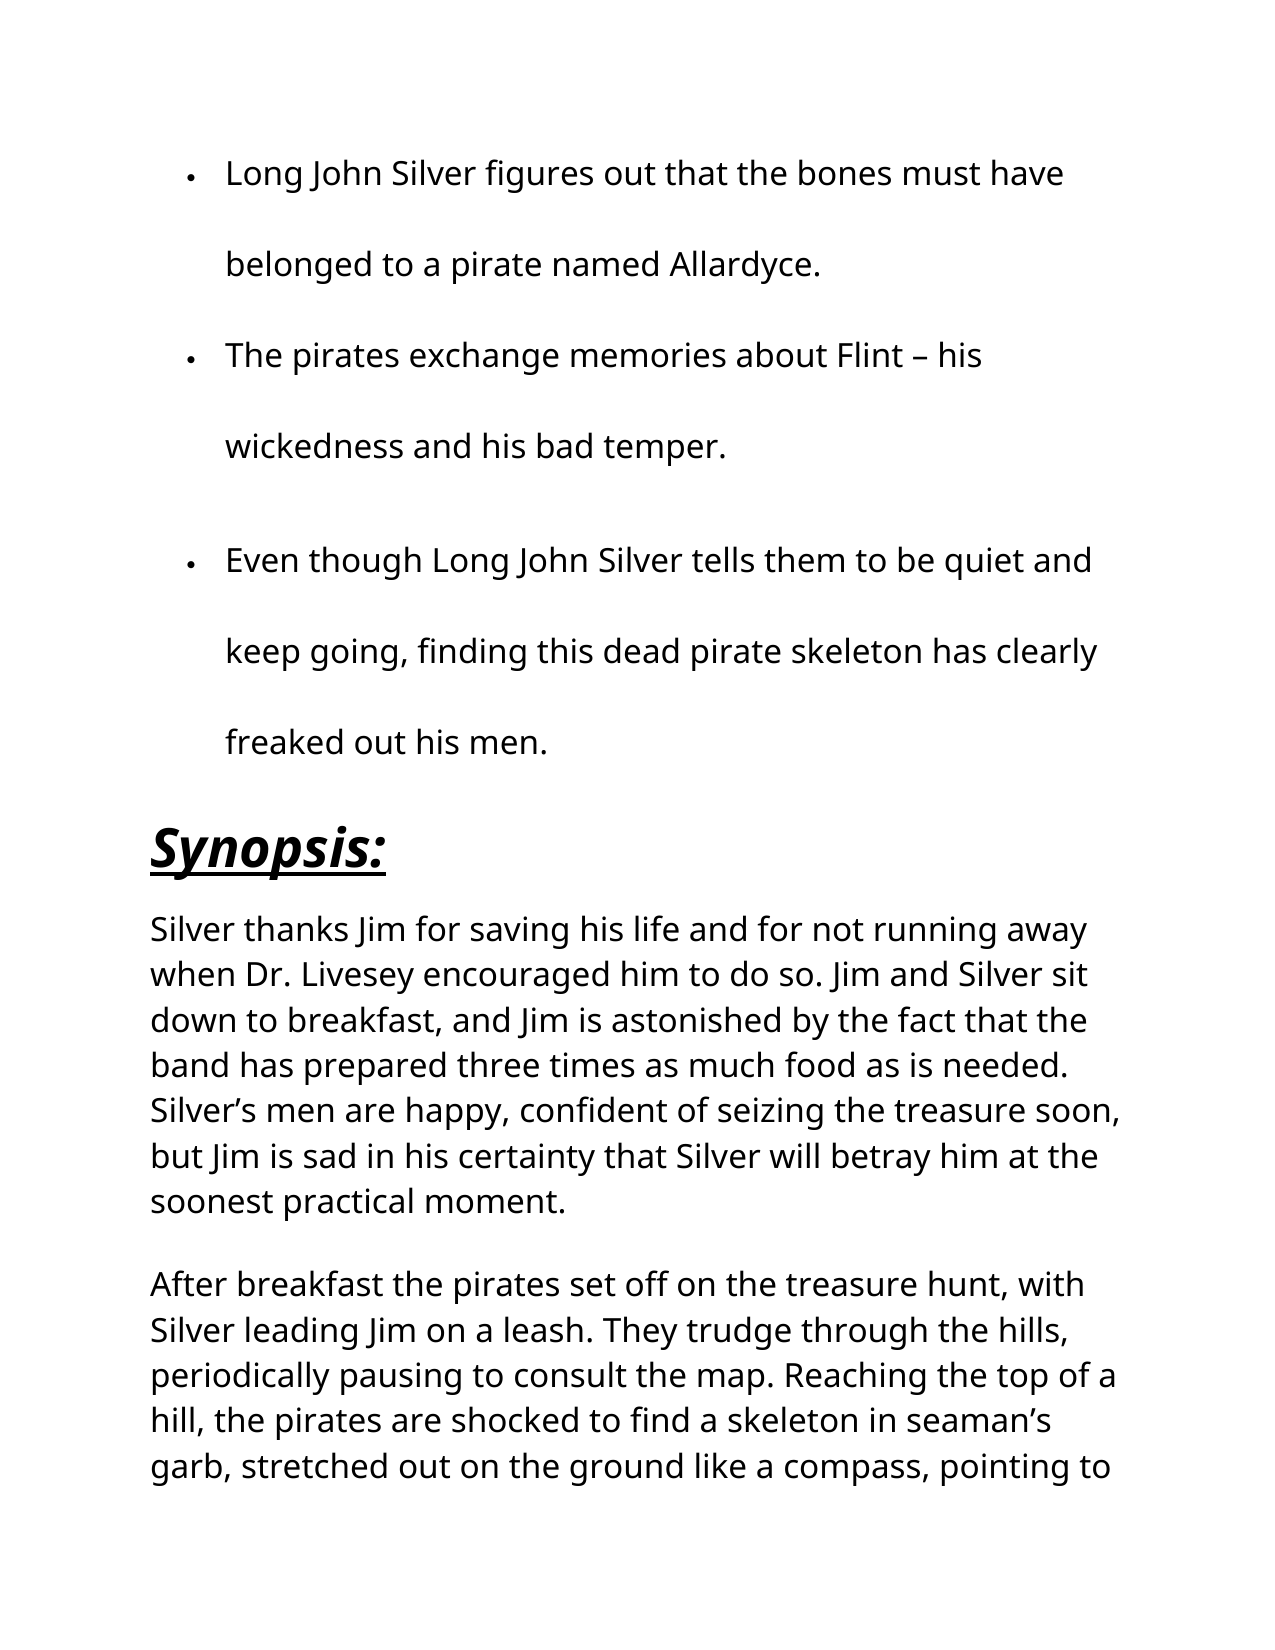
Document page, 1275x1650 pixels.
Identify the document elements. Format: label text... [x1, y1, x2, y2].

text Silver thanks Jim for saving his life and for not running away when Dr. Livesey encouraged him to do so. Jim and Silver sit down to breakfast, and Jim is astonished by the fact that the band has prepared three times as much food as is needed. Silver’s men are happy, confident of seizing the treasure soon, but Jim is sad in his certainty that Silver will betray him at the soonest practical moment. [150, 906, 1125, 1223]
list Long John Silver figures out that the bones must have belonged to a pirate named Allardyce. [187, 150, 1125, 286]
list The pirates exchange memories about Flint – his wickedness and his bad temper. [187, 332, 1125, 468]
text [150, 1261, 1125, 1488]
text Synopsis: [150, 809, 1125, 883]
list Even though Long John Silver tells them to be quiet and keep going, finding this dead pirate skeleton has clearly freaked out his men. [187, 537, 1125, 764]
